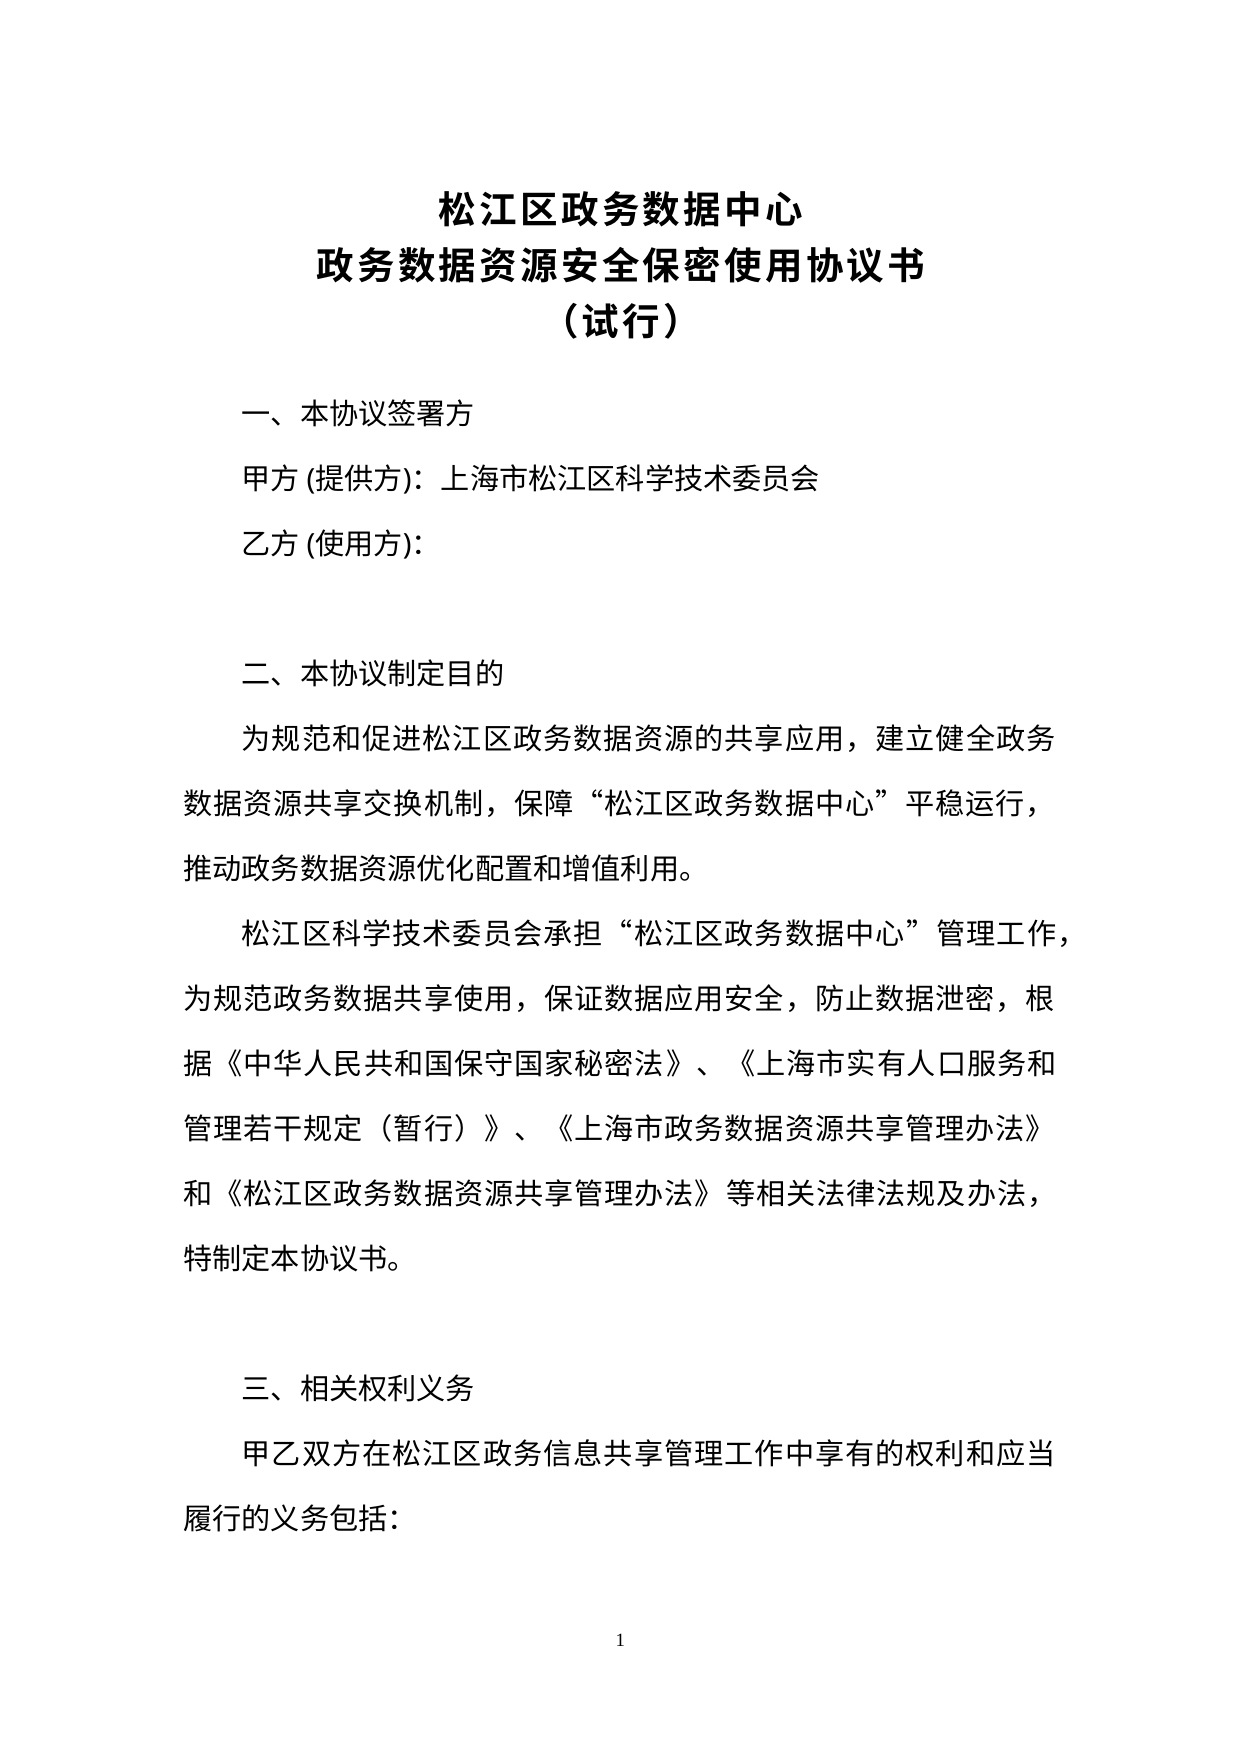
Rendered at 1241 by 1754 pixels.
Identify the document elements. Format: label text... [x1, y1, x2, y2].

text 乙方 (使用方)： [183, 509, 1057, 574]
text （试行） [183, 291, 1058, 347]
text 三、相关权利义务 [183, 1354, 1057, 1419]
text 松江区科学技术委员会承担“松江区政务数据中心”管理工作，为规范政务数据共享使用，保证数据应用安全，防止数据泄密，根据《中华人民共和国保守国家秘密法》、《上海市实有人口服务和管理若干规定（暂行）》、《上海市政务数据资源共享管理办法》和《松江区政务数据资源共享管理办法》等相关法律法规及办法，特制定本协议书。 [183, 899, 1057, 1289]
text 为规范和促进松江区政务数据资源的共享应用，建立健全政务数据资源共享交换机制，保障“松江区政务数据中心”平稳运行，推动政务数据资源优化配置和增值利用。 [183, 704, 1057, 899]
text 松江区政务数据中心 [183, 178, 1058, 234]
text 一、本协议签署方 [183, 379, 1057, 444]
text 政务数据资源安全保密使用协议书 [183, 234, 1058, 291]
text 二、本协议制定目的 [183, 639, 1057, 704]
text 甲方 (提供方)：上海市松江区科学技术委员会 [183, 444, 1057, 509]
text 甲乙双方在松江区政务信息共享管理工作中享有的权利和应当履行的义务包括： [183, 1419, 1057, 1549]
